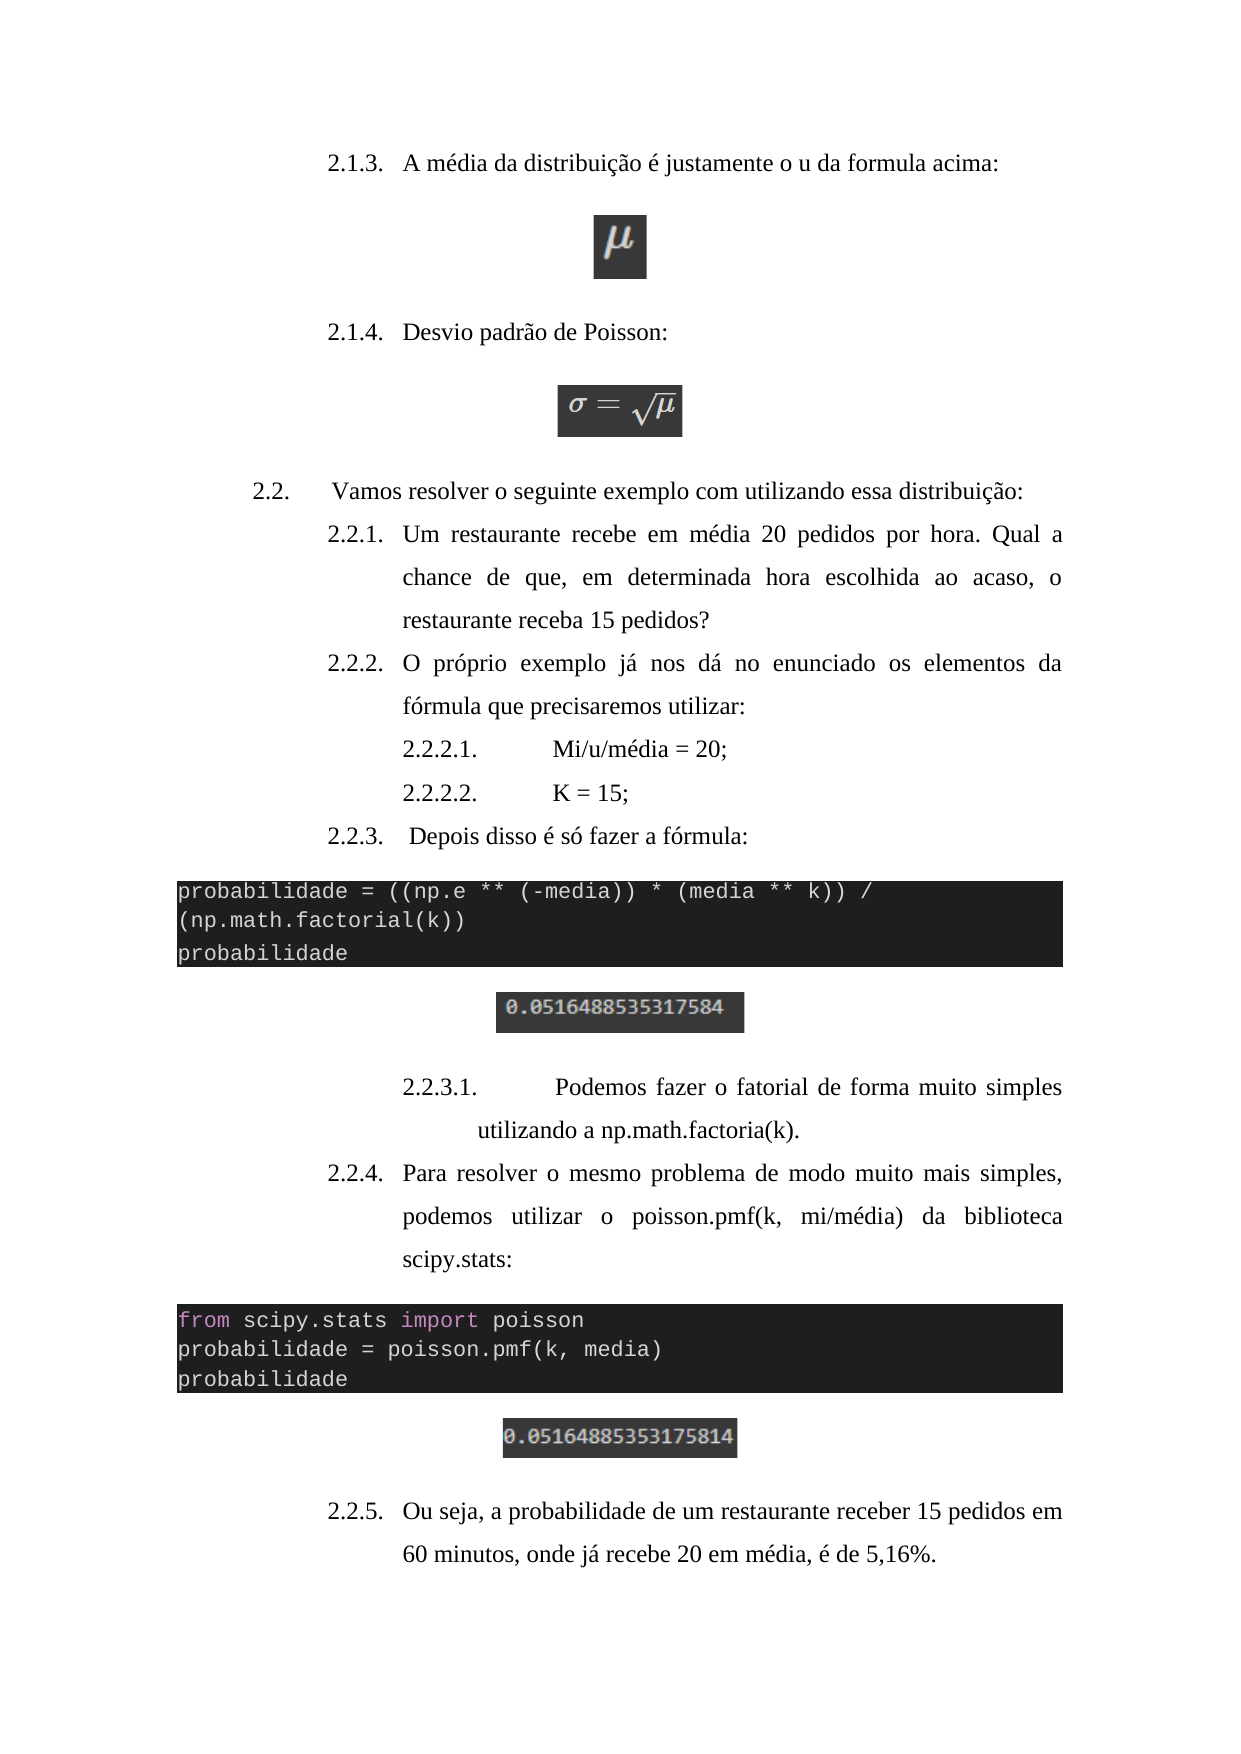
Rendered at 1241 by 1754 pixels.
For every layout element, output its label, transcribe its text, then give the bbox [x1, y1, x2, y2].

list Vamos resolver o seguinte exemplo com utilizando essa distribuição: [252, 476, 1063, 504]
text probabilidade = poisson.pmf(k, media) [177, 1334, 1063, 1363]
picture [593, 215, 647, 279]
list Podemos fazer o fatorial de forma muito simples utilizando a np.math.factoria(k). [402, 1072, 1063, 1144]
list Para resolver o mesmo problema de modo muito mais simples, podemos utilizar o poisson.pmf(k, mi/média) da biblioteca scipy.stats: [327, 1158, 1063, 1273]
text probabilidade = ((np.e ** (-media)) * (media ** k)) / (np.math.factorial(k)) [177, 881, 1063, 934]
picture [557, 385, 683, 437]
list Mi/u/média = 20; [402, 734, 1063, 763]
list Um restaurante recebe em média 20 pedidos por hora. Qual a chance de que, em determinada hora escolhida ao acaso, o restaurante receba 15 pedidos? [327, 519, 1063, 634]
list Ou seja, a probabilidade de um restaurante receber 15 pedidos em 60 minutos, onde já recebe 20 em média, é de 5,16%. [327, 1496, 1063, 1568]
list Depois disso é só fazer a fórmula: [327, 821, 1063, 849]
list K = 15; [402, 778, 1063, 806]
list Desvio padrão de Poisson: [327, 317, 1063, 346]
text probabilidade [177, 937, 1063, 967]
list A média da distribuição é justamente o u da formula acima: [327, 148, 1063, 176]
list O próprio exemplo já nos dá no enunciado os elementos da fórmula que precisaremos utilizar: [327, 648, 1063, 720]
picture [502, 1418, 738, 1458]
picture [496, 992, 745, 1033]
text from scipy.stats import poisson [177, 1304, 1063, 1334]
text probabilidade [177, 1363, 1063, 1393]
